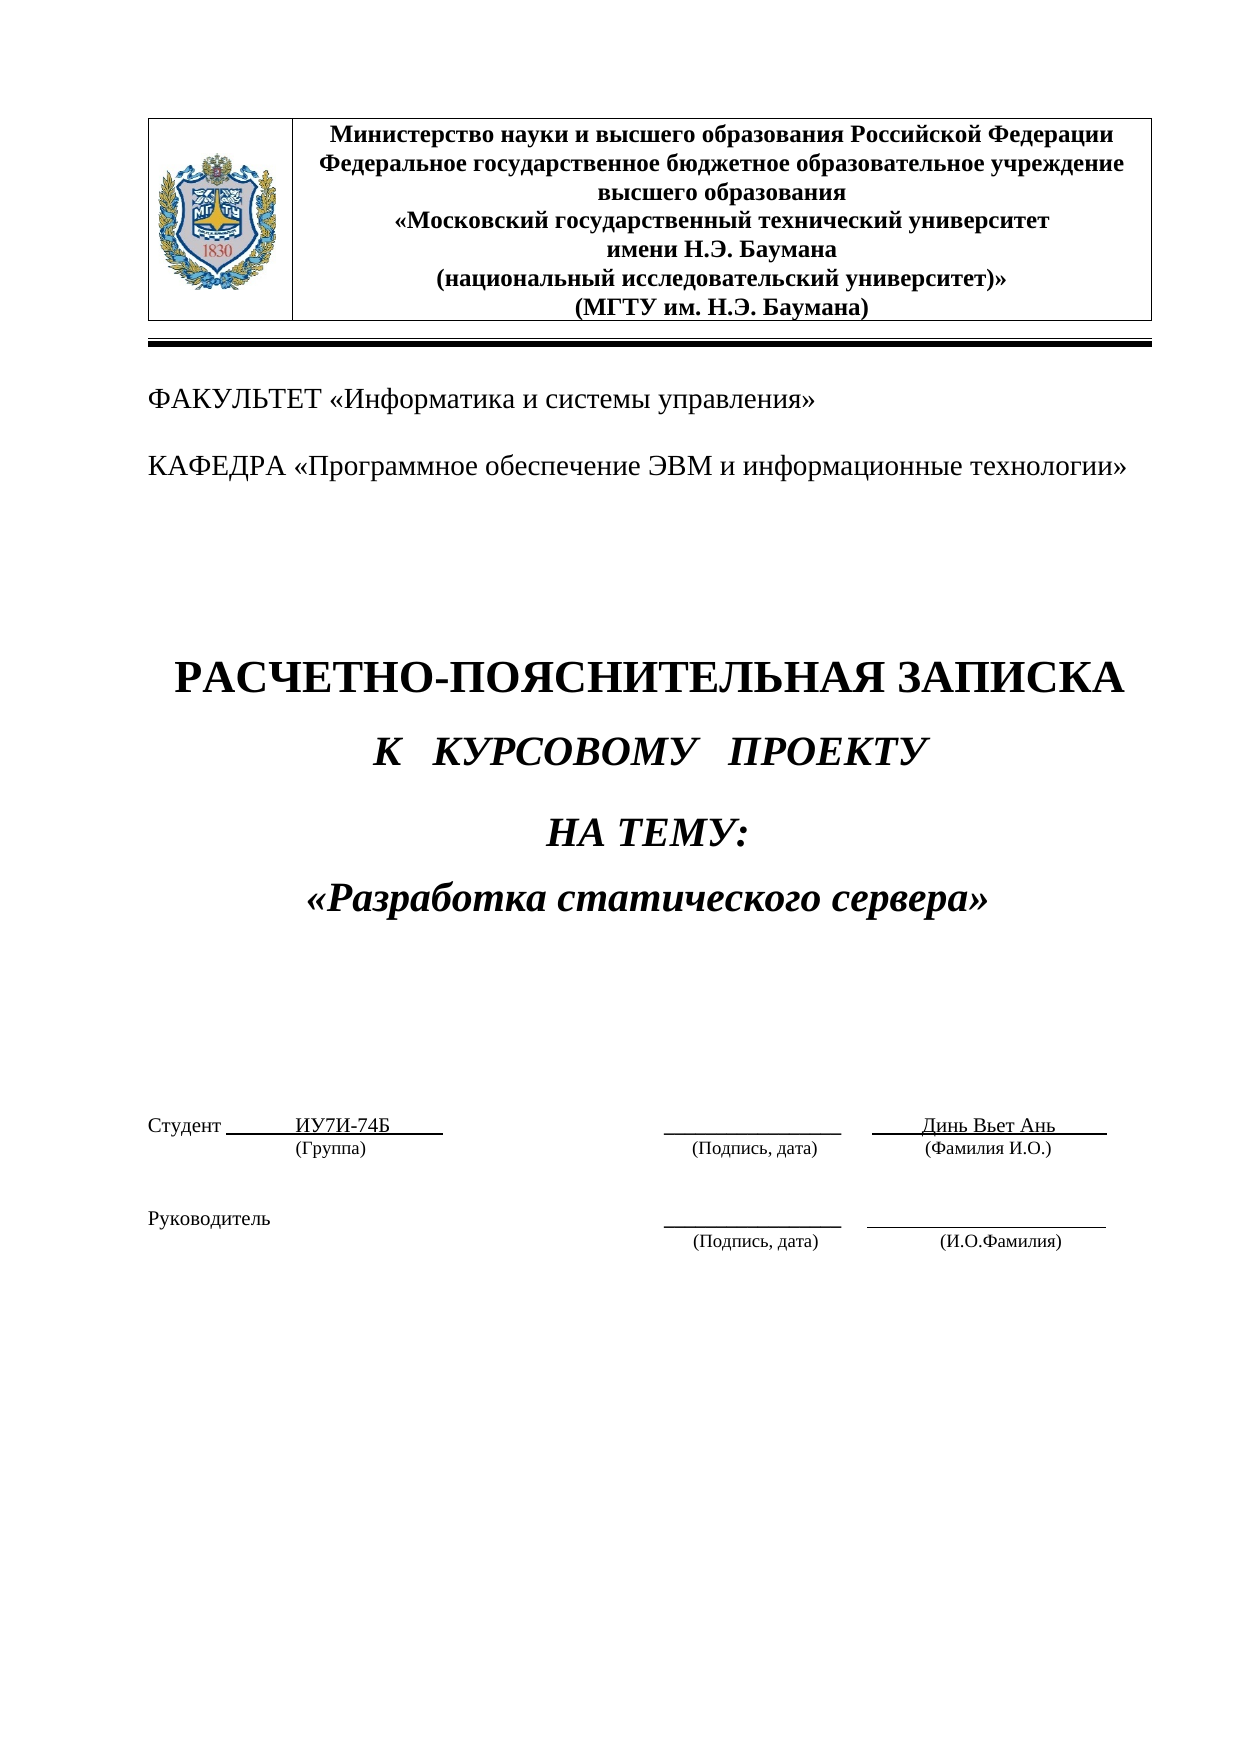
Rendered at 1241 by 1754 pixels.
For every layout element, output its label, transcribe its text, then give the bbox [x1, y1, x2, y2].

text Студент ИУ7И-74Б _________________ Динь Вьет Ань [148, 1112, 1152, 1137]
text (Группа) (Подпись, дата) (Фамилия И.О.) [222, 1137, 1093, 1158]
table_header Министерство науки и высшего образования Российской Федерации Федеральное государственное бюджетное образовательное учреждение высшего образования «Московский государственный технический университет имени Н.Э. Баумана (национальный исследовательский университет)» (МГТУ им. Н.Э. Баумана) [293, 119, 1151, 320]
picture [157, 153, 276, 288]
text «Разработка статического сервера» [148, 872, 1152, 920]
text ФАКУЛЬТЕТ «Информатика и системы управления» [148, 381, 1152, 414]
text КАФЕДРА «Программное обеспечение ЭВМ и информационные технологии» [148, 448, 1152, 481]
text РАСЧЕТНО-ПОЯСНИТЕЛЬНАЯ ЗАПИСКА [148, 649, 1152, 702]
text НА ТЕМУ: [148, 807, 1152, 855]
text (Подпись, дата) (И.О.Фамилия) [665, 1230, 1093, 1252]
text Руководитель _________________ [148, 1206, 1152, 1230]
text К КУРСОВОМУ ПРОЕКТУ [148, 726, 1152, 774]
table_header [149, 119, 292, 320]
